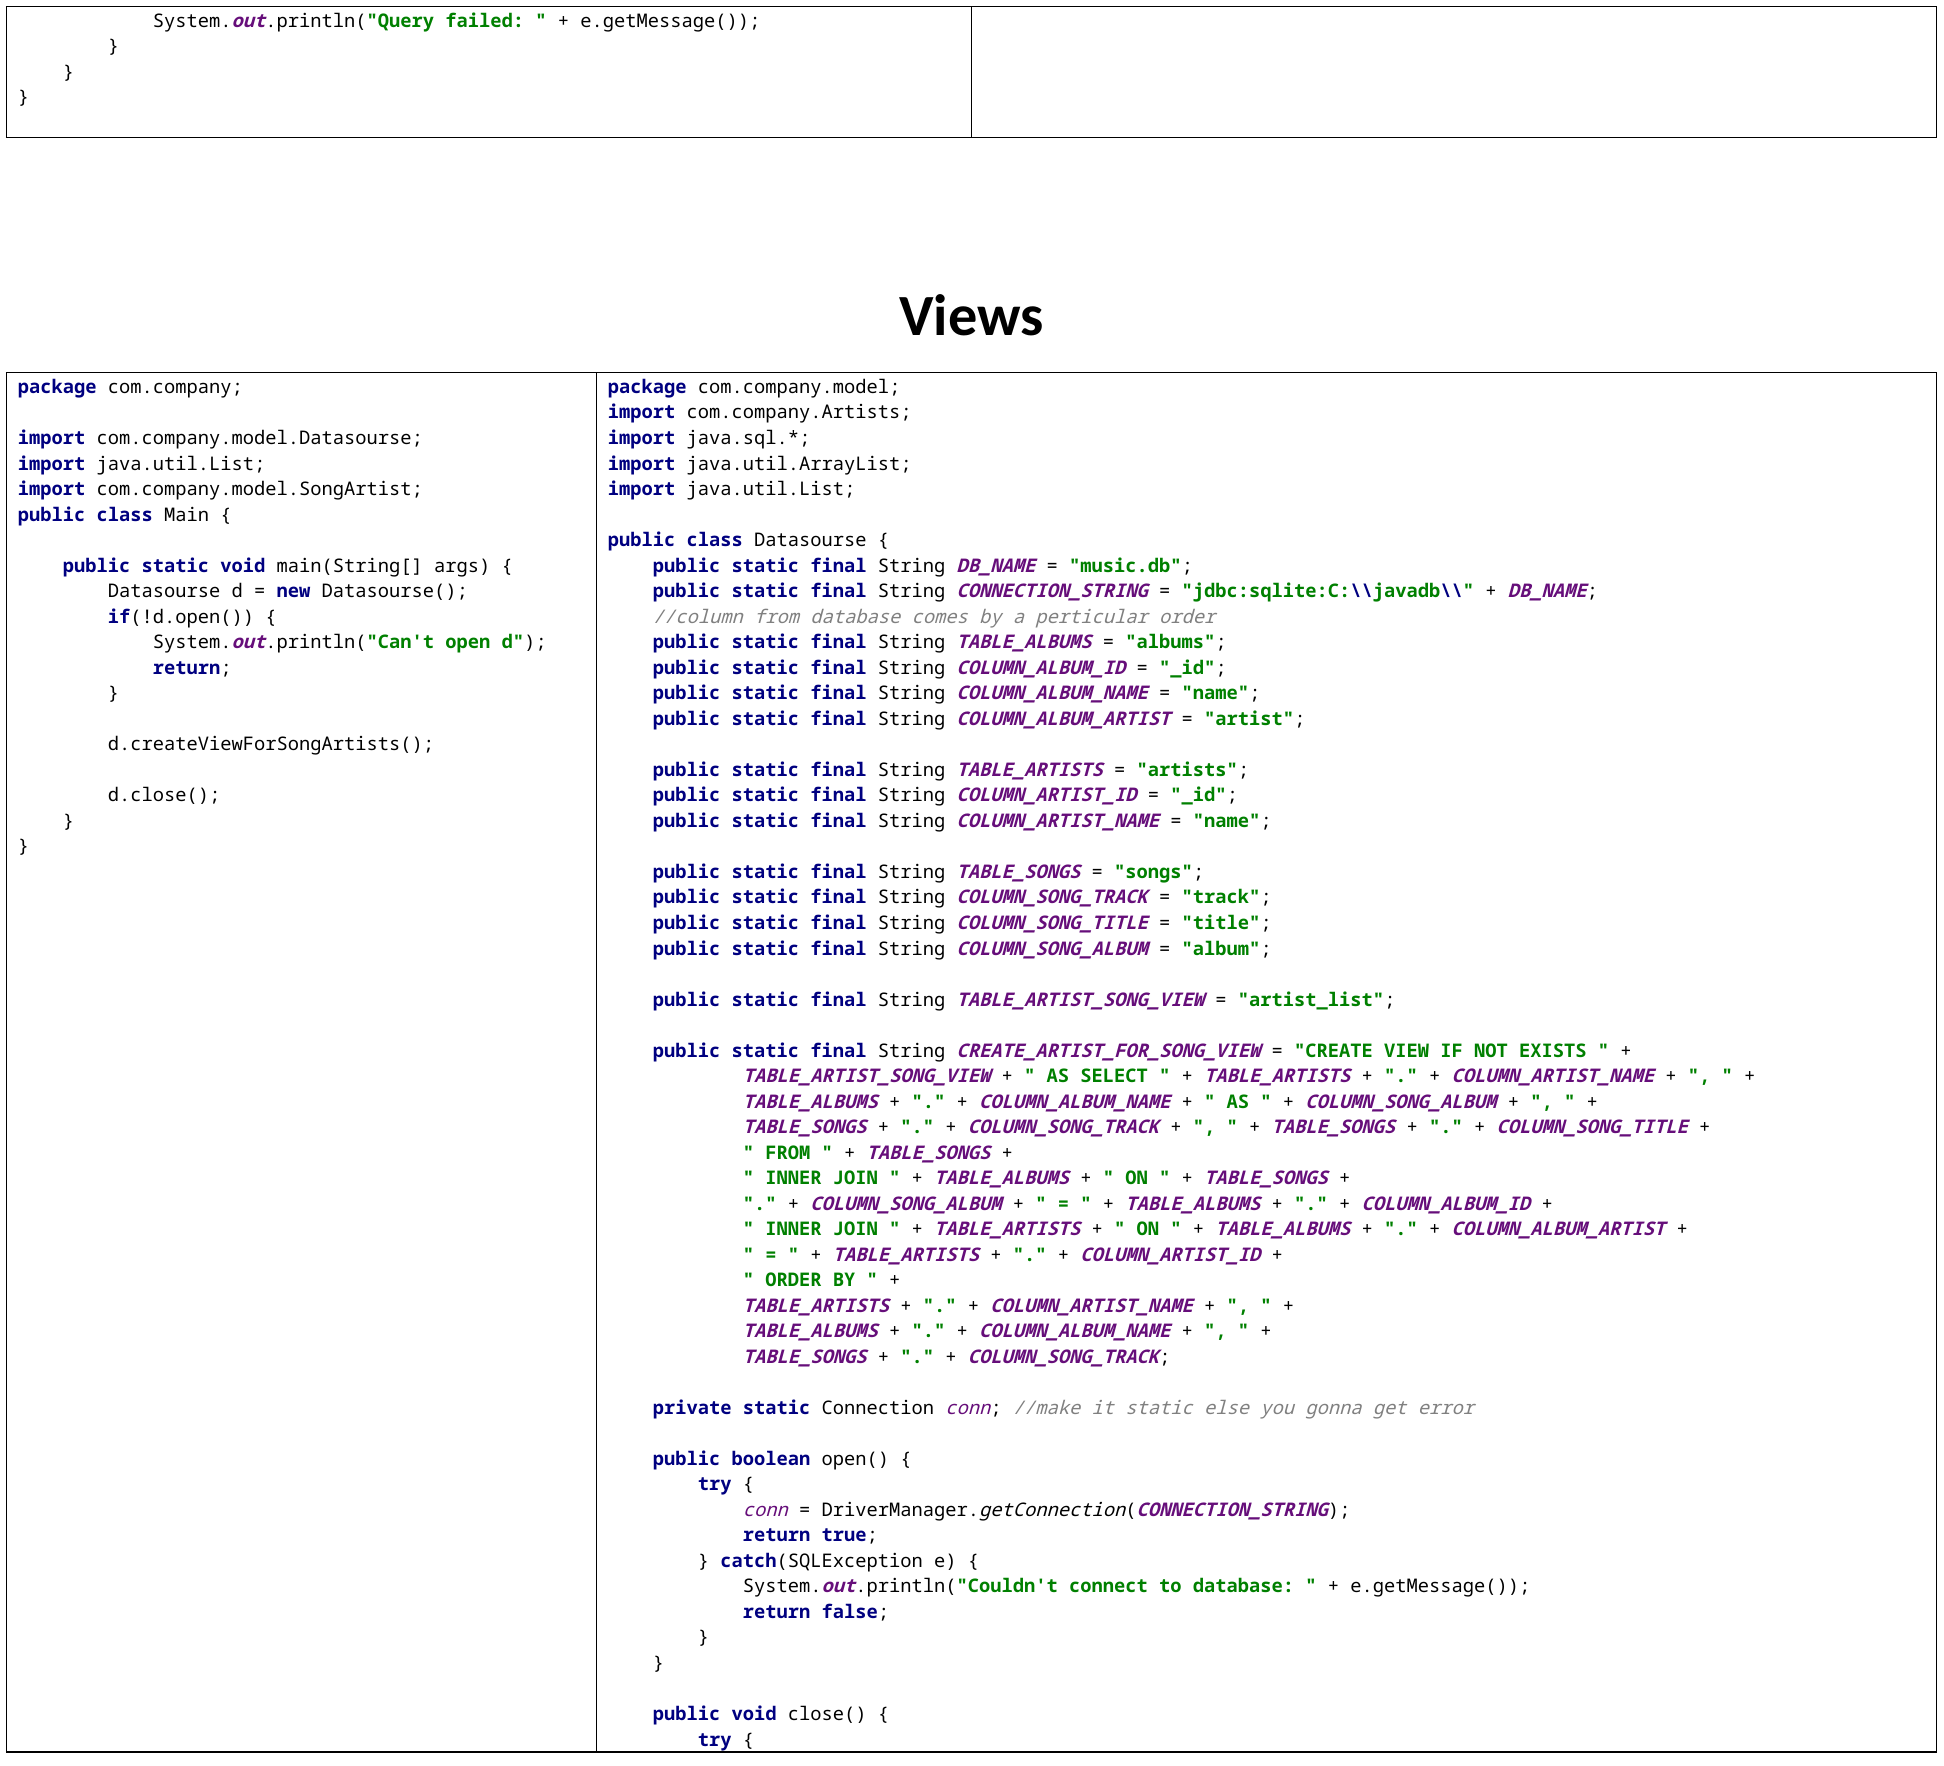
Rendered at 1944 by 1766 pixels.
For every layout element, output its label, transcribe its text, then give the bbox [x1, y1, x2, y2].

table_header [7, 373, 596, 1751]
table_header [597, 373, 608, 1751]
text Views [6, 279, 1937, 350]
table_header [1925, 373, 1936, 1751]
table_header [972, 7, 1936, 137]
